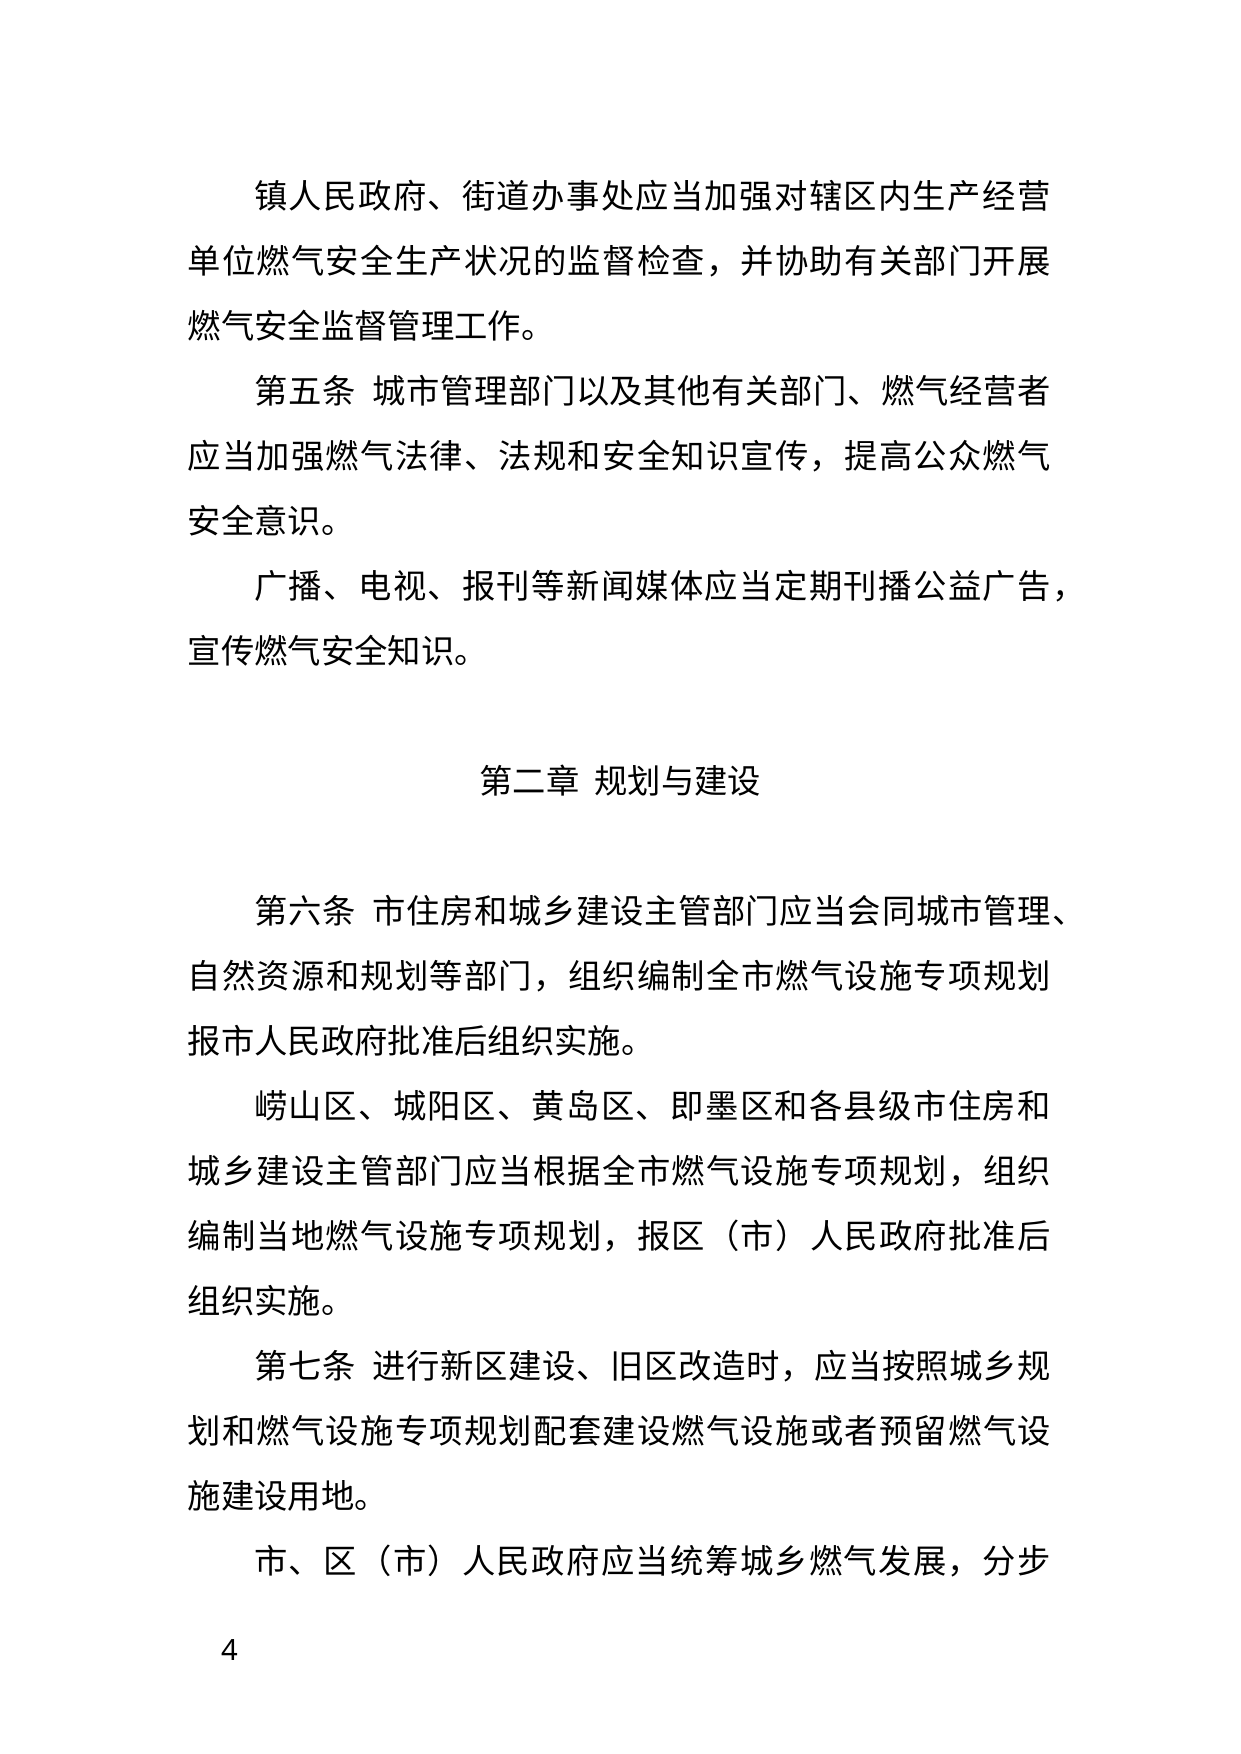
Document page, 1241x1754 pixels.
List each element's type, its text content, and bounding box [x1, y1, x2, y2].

text 第五条 城市管理部门以及其他有关部门、燃气经营者应当加强燃气法律、法规和安全知识宣传，提高公众燃气安全意识。 [187, 357, 1053, 552]
text 崂山区、城阳区、黄岛区、即墨区和各县级市住房和城乡建设主管部门应当根据全市燃气设施专项规划，组织编制当地燃气设施专项规划，报区（市）人民政府批准后组织实施。 [187, 1072, 1053, 1332]
text 第二章 规划与建设 [187, 747, 1053, 812]
text 第七条 进行新区建设、旧区改造时，应当按照城乡规划和燃气设施专项规划配套建设燃气设施或者预留燃气设施建设用地。 [187, 1332, 1053, 1527]
text 广播、电视、报刊等新闻媒体应当定期刊播公益广告，宣传燃气安全知识。 [187, 552, 1053, 682]
text 第六条 市住房和城乡建设主管部门应当会同城市管理、自然资源和规划等部门，组织编制全市燃气设施专项规划，报市人民政府批准后组织实施。 [187, 877, 1053, 1072]
text 镇人民政府、街道办事处应当加强对辖区内生产经营单位燃气安全生产状况的监督检查，并协助有关部门开展燃气安全监督管理工作。 [187, 162, 1053, 357]
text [187, 1527, 1053, 1592]
